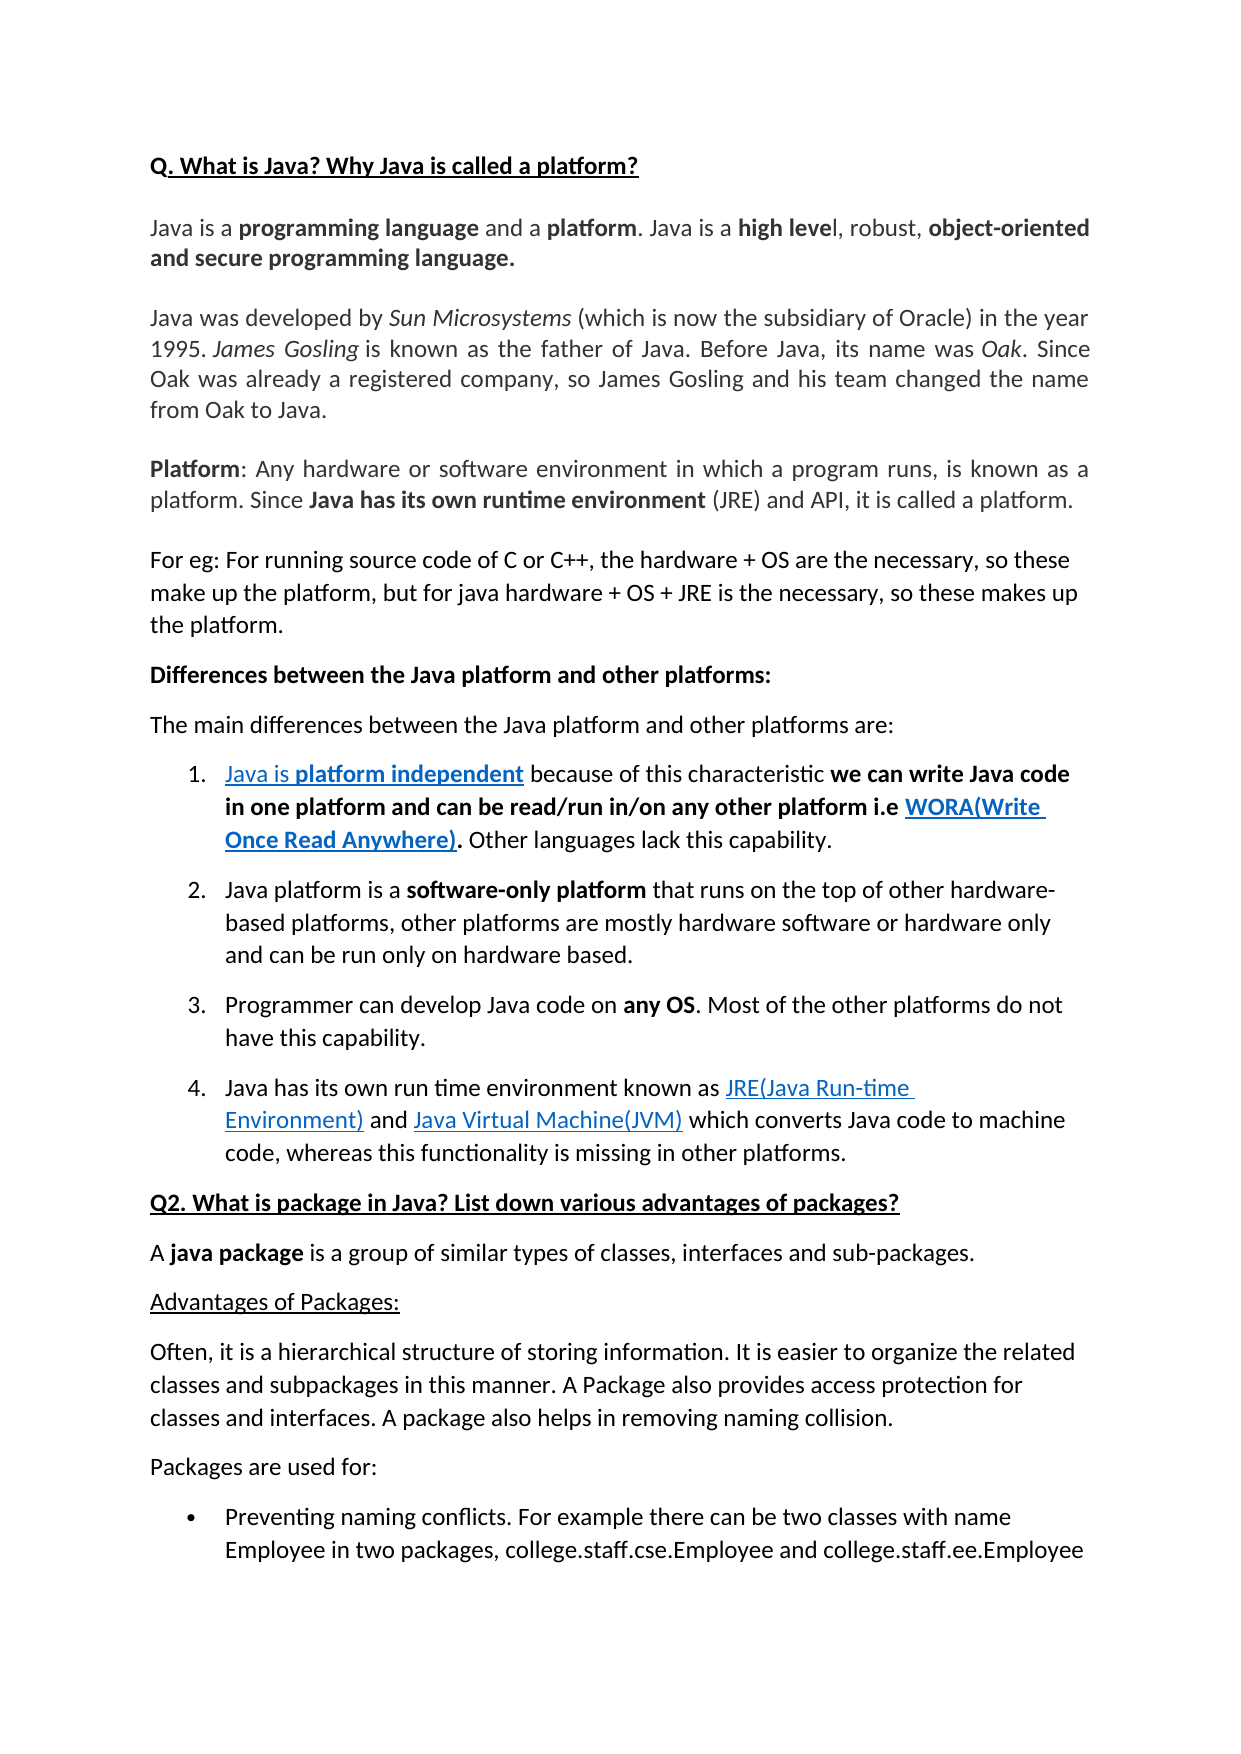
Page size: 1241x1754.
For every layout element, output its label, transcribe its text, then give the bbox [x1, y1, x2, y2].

text Java is a programming language and a platform. Java is a high level, robust, object-oriented and secure programming language. [150, 212, 1090, 273]
list Java has its own run time environment known as JRE(Java Run-time Environment) and Java Virtual Machine(JVM) which converts Java code to machine code, whereas this functionality is missing in other platforms. [187, 1072, 1090, 1168]
text The main differences between the Java platform and other platforms are: [150, 709, 1090, 739]
text Differences between the Java platform and other platforms: [150, 659, 1090, 690]
text Q. What is Java? Why Java is called a platform? [150, 150, 1090, 181]
text A java package is a group of similar types of classes, interfaces and sub-packages. [150, 1237, 1090, 1267]
list Preventing naming conflicts. For example there can be two classes with name Employee in two packages, college.staff.cse.Employee and college.staff.ee.Employee [187, 1501, 1090, 1564]
text Packages are used for: [150, 1451, 1090, 1482]
text For eg: For running source code of C or C++, the hardware + OS are the necessary, so these make up the platform, but for java hardware + OS + JRE is the necessary, so these makes up the platform. [150, 544, 1090, 640]
text Q2. What is package in Java? List down various advantages of packages? [150, 1187, 1090, 1218]
text Advantages of Packages: [150, 1286, 1090, 1317]
list Java is platform independent because of this characteristic we can write Java code in one platform and can be read/run in/on any other platform i.e WORA(Write Once Read Anywhere). Other languages lack this capability. [187, 758, 1090, 855]
text Often, it is a hierarchical structure of storing information. It is easier to organize the related classes and subpackages in this manner. A Package also provides access protection for classes and interfaces. A package also helps in removing naming collision. [150, 1336, 1090, 1432]
list Java platform is a software-only platform that runs on the top of other hardware-based platforms, other platforms are mostly hardware software or hardware only and can be run only on hardware based. [187, 874, 1090, 970]
text Platform: Any hardware or software environment in which a program runs, is known as a platform. Since Java has its own runtime environment (JRE) and API, it is called a platform. [150, 453, 1090, 514]
list Programmer can develop Java code on any OS. Most of the other platforms do not have this capability. [187, 989, 1090, 1053]
text Java was developed by Sun Microsystems (which is now the subsidiary of Oracle) in the year 1995. James Gosling is known as the father of Java. Before Java, its name was Oak. Since Oak was already a registered company, so James Gosling and his team changed the name from Oak to Java. [150, 302, 1090, 424]
